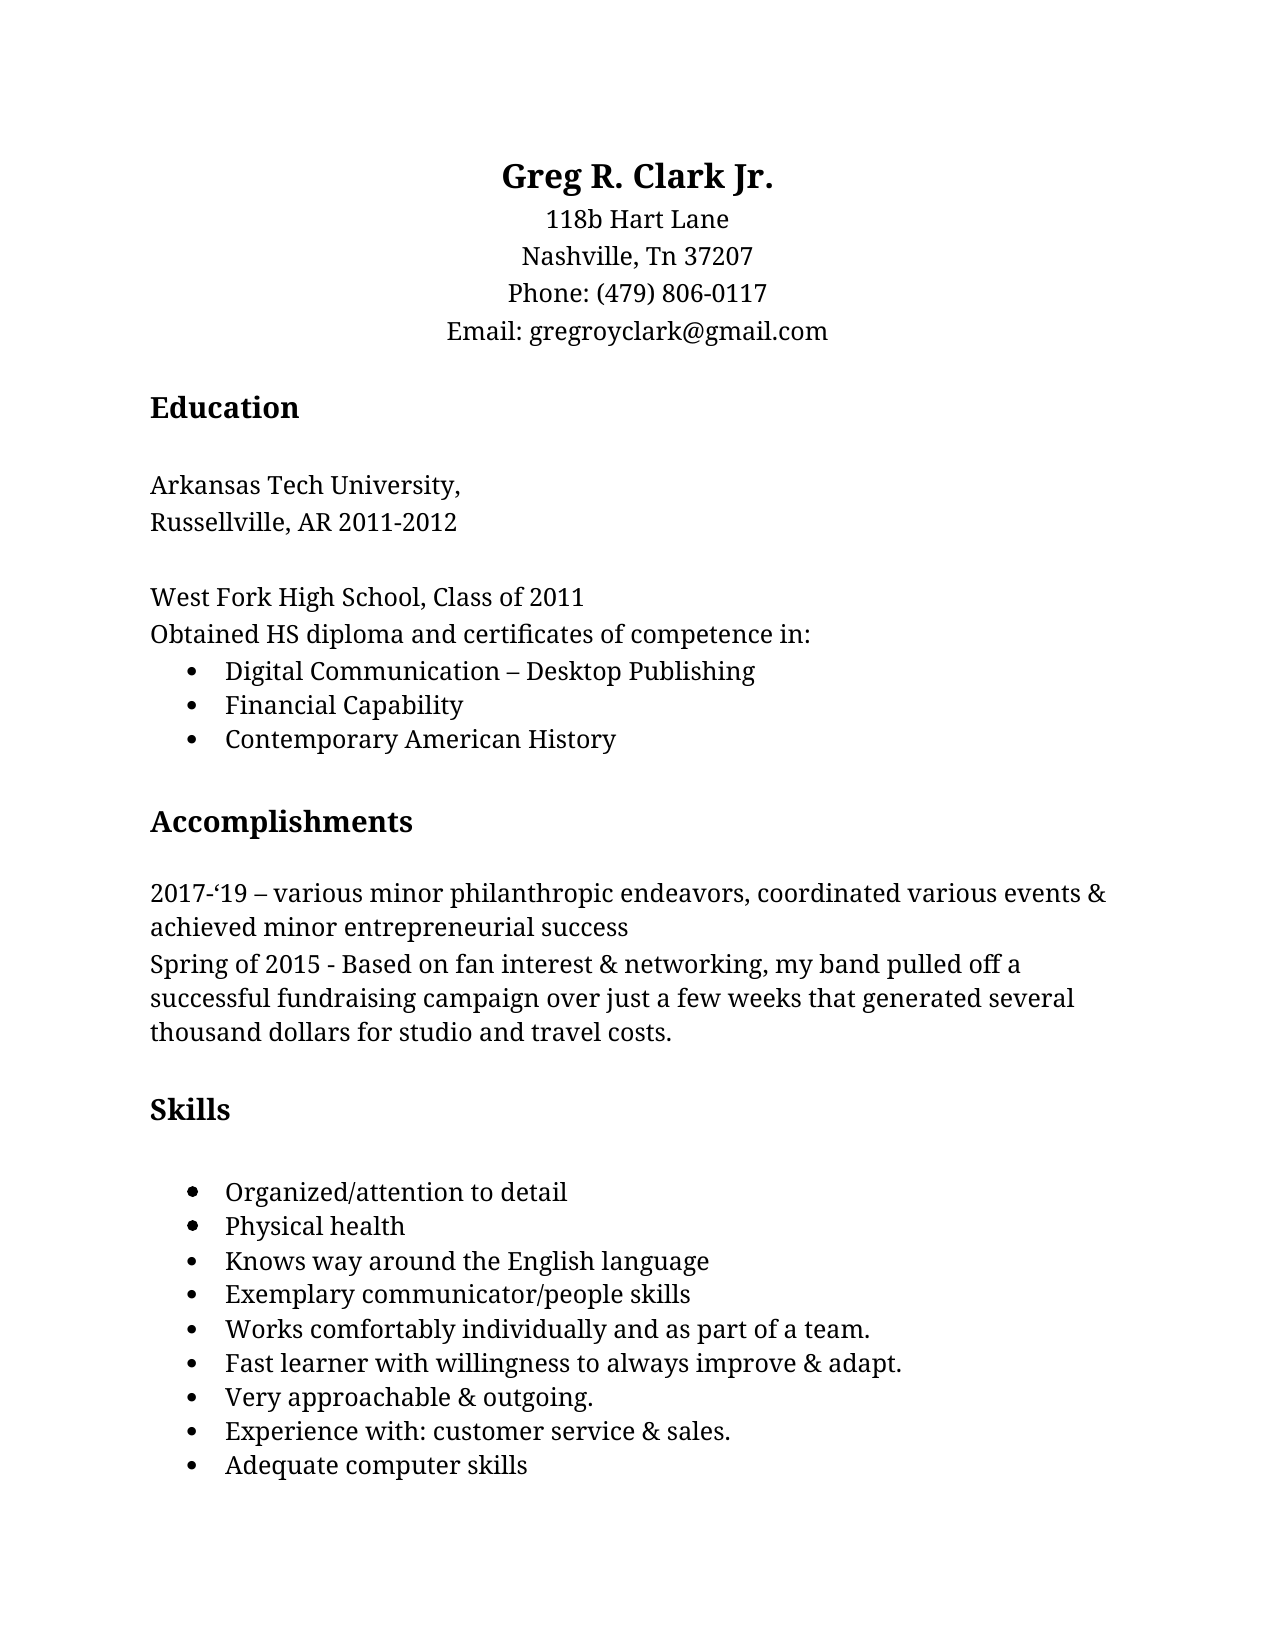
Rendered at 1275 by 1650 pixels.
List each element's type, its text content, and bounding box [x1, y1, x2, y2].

list Digital Communication – Desktop Publishing [187, 653, 1125, 688]
text Skills [150, 1089, 1125, 1129]
text Nashville, Tn 37207 [150, 239, 1125, 273]
list Works comfortably individually and as part of a team. [187, 1311, 1125, 1345]
list Financial Capability [187, 688, 1125, 722]
text 118b Hart Lane [150, 202, 1125, 236]
text West Fork High School, Class of 2011 [150, 579, 1125, 613]
list Knows way around the English language [187, 1243, 1125, 1277]
text Accomplishments [150, 802, 1125, 841]
text Spring of 2015 - Based on fan interest & networking, my band pulled off a successful fundraising campaign over just a few weeks that generated several thousand dollars for studio and travel costs. [150, 947, 1125, 1049]
list Exemplary communicator/people skills [187, 1277, 1125, 1311]
text Email: gregroyclark@gmail.com [150, 313, 1125, 347]
text Education [150, 388, 1125, 427]
list Adequate computer skills [187, 1447, 1125, 1482]
list Experience with: customer service & sales. [187, 1413, 1125, 1447]
list Fast learner with willingness to always improve & adapt. [187, 1345, 1125, 1379]
list Physical health [187, 1209, 1125, 1243]
text Russellville, AR 2011-2012 [150, 505, 1125, 539]
text Phone: (479) 806-0117 [150, 276, 1125, 310]
text Arkansas Tech University, [150, 468, 1125, 502]
text Greg R. Clark Jr. [150, 153, 1125, 198]
text 2017-‘19 – various minor philanthropic endeavors, coordinated various events & achieved minor entrepreneurial success [150, 876, 1125, 944]
text Obtained HS diploma and certificates of competence in: [150, 616, 1125, 650]
list Very approachable & outgoing. [187, 1379, 1125, 1413]
list Organized/attention to detail [187, 1175, 1125, 1209]
list Contemporary American History [187, 722, 1125, 756]
